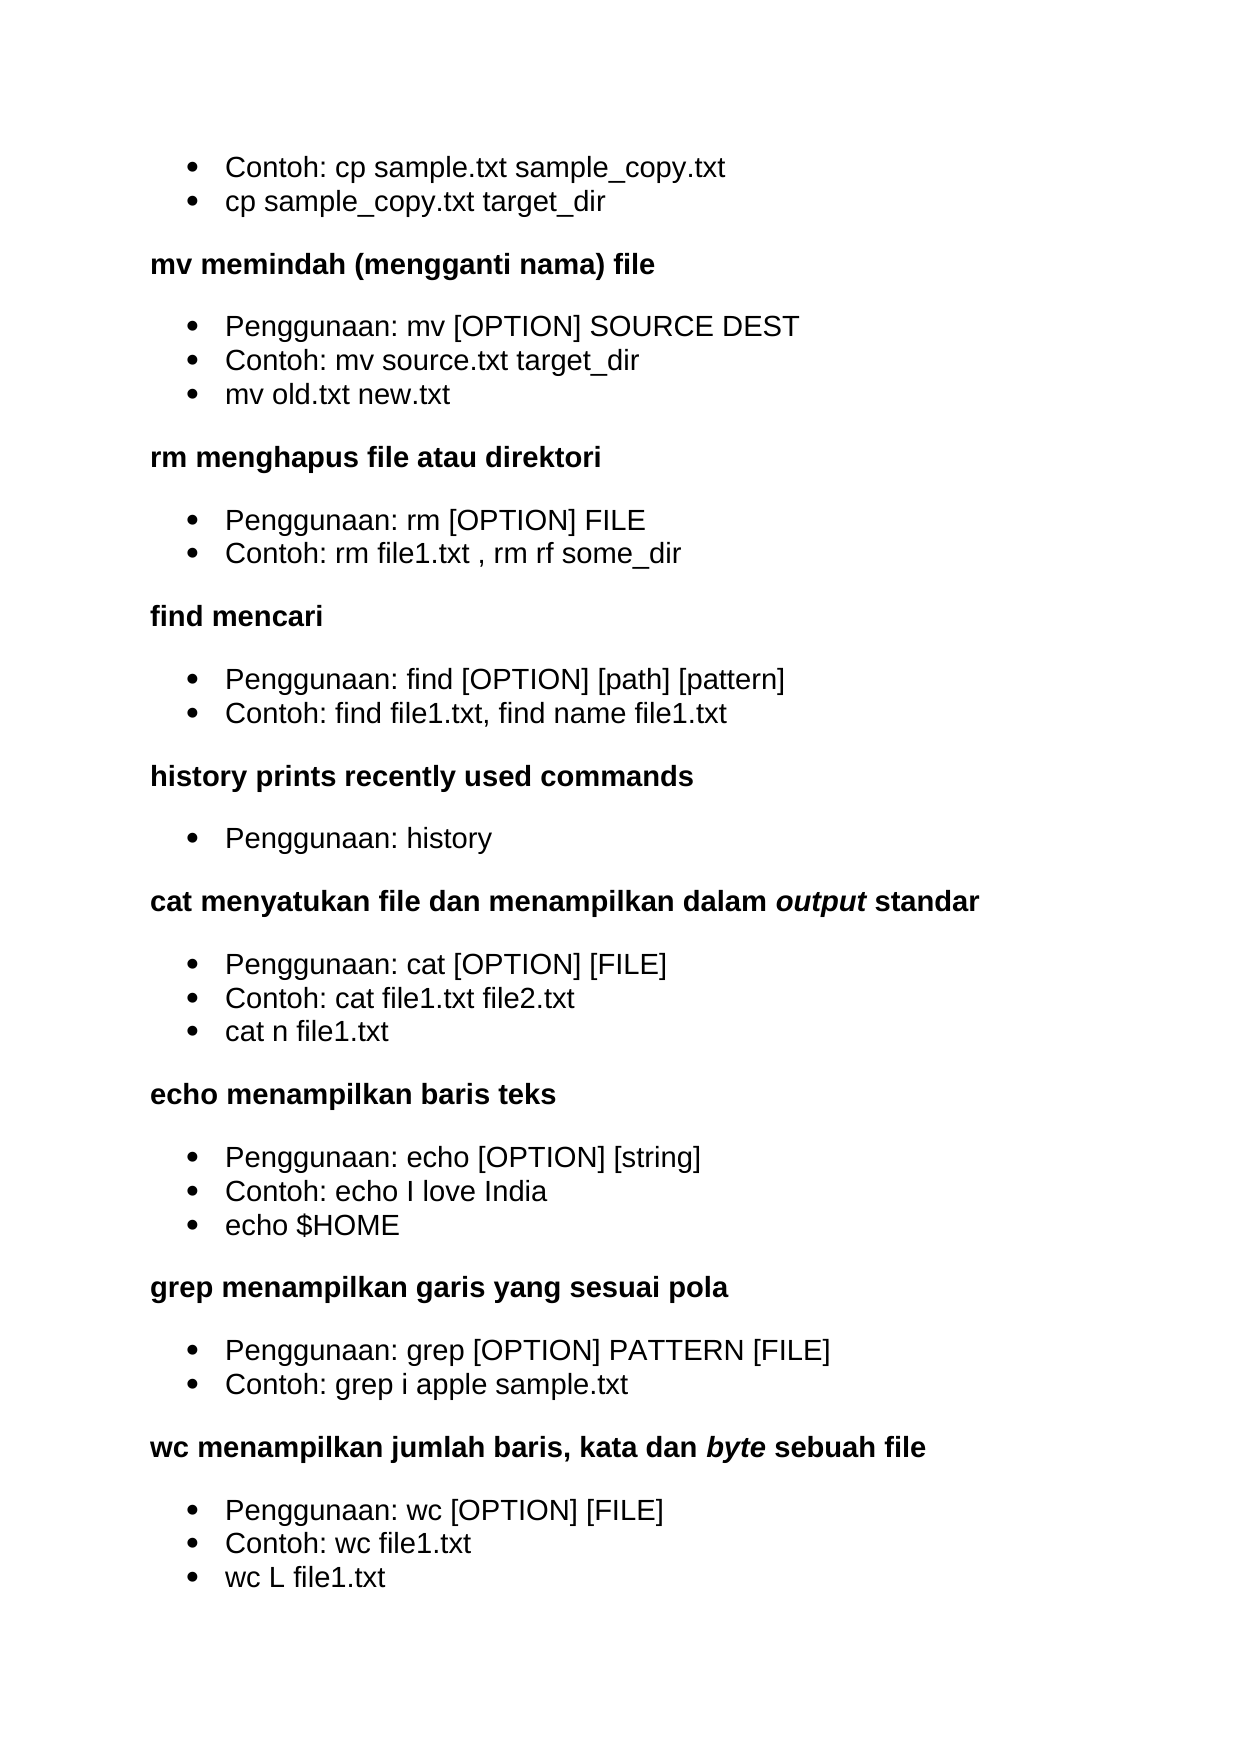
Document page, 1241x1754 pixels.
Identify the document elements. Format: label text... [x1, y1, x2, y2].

subtitle wc menampilkan jumlah baris, kata dan byte sebuah file [150, 1430, 1090, 1463]
list Penggunaan: mv [OPTION] SOURCE DEST [187, 309, 1090, 343]
list cat n file1.txt [187, 1014, 1090, 1048]
list Contoh: grep i apple sample.txt [187, 1367, 1090, 1401]
list Penggunaan: echo [OPTION] [string] [187, 1140, 1090, 1174]
list Penggunaan: grep [OPTION] PATTERN [FILE] [187, 1333, 1090, 1367]
subtitle mv memindah (mengganti nama) file [150, 247, 1090, 280]
list Contoh: echo I love India [187, 1174, 1090, 1207]
list Contoh: cat file1.txt file2.txt [187, 981, 1090, 1014]
subtitle echo menampilkan baris teks [150, 1077, 1090, 1111]
list echo $HOME [187, 1207, 1090, 1241]
subtitle history prints recently used commands [150, 758, 1090, 792]
subtitle rm menghapus file atau direktori [150, 440, 1090, 473]
subtitle grep menampilkan garis yang sesuai pola [150, 1270, 1090, 1304]
list mv old.txt new.txt [187, 377, 1090, 411]
list Penggunaan: find [OPTION] [path] [pattern] [187, 662, 1090, 696]
subtitle cat menyatukan file dan menampilkan dalam output standar [150, 884, 1090, 918]
list Penggunaan: history [187, 821, 1090, 855]
list Contoh: cp sample.txt sample_copy.txt [187, 150, 1090, 184]
list wc L file1.txt [187, 1560, 1090, 1594]
list Penggunaan: rm [OPTION] FILE [187, 502, 1090, 536]
list Penggunaan: cat [OPTION] [FILE] [187, 947, 1090, 981]
list cp sample_copy.txt target_dir [187, 184, 1090, 217]
list Contoh: wc file1.txt [187, 1526, 1090, 1560]
subtitle find mencari [150, 599, 1090, 633]
list Contoh: find file1.txt, find name file1.txt [187, 696, 1090, 729]
list Penggunaan: wc [OPTION] [FILE] [187, 1492, 1090, 1526]
list Contoh: mv source.txt target_dir [187, 343, 1090, 377]
list Contoh: rm file1.txt , rm rf some_dir [187, 536, 1090, 570]
